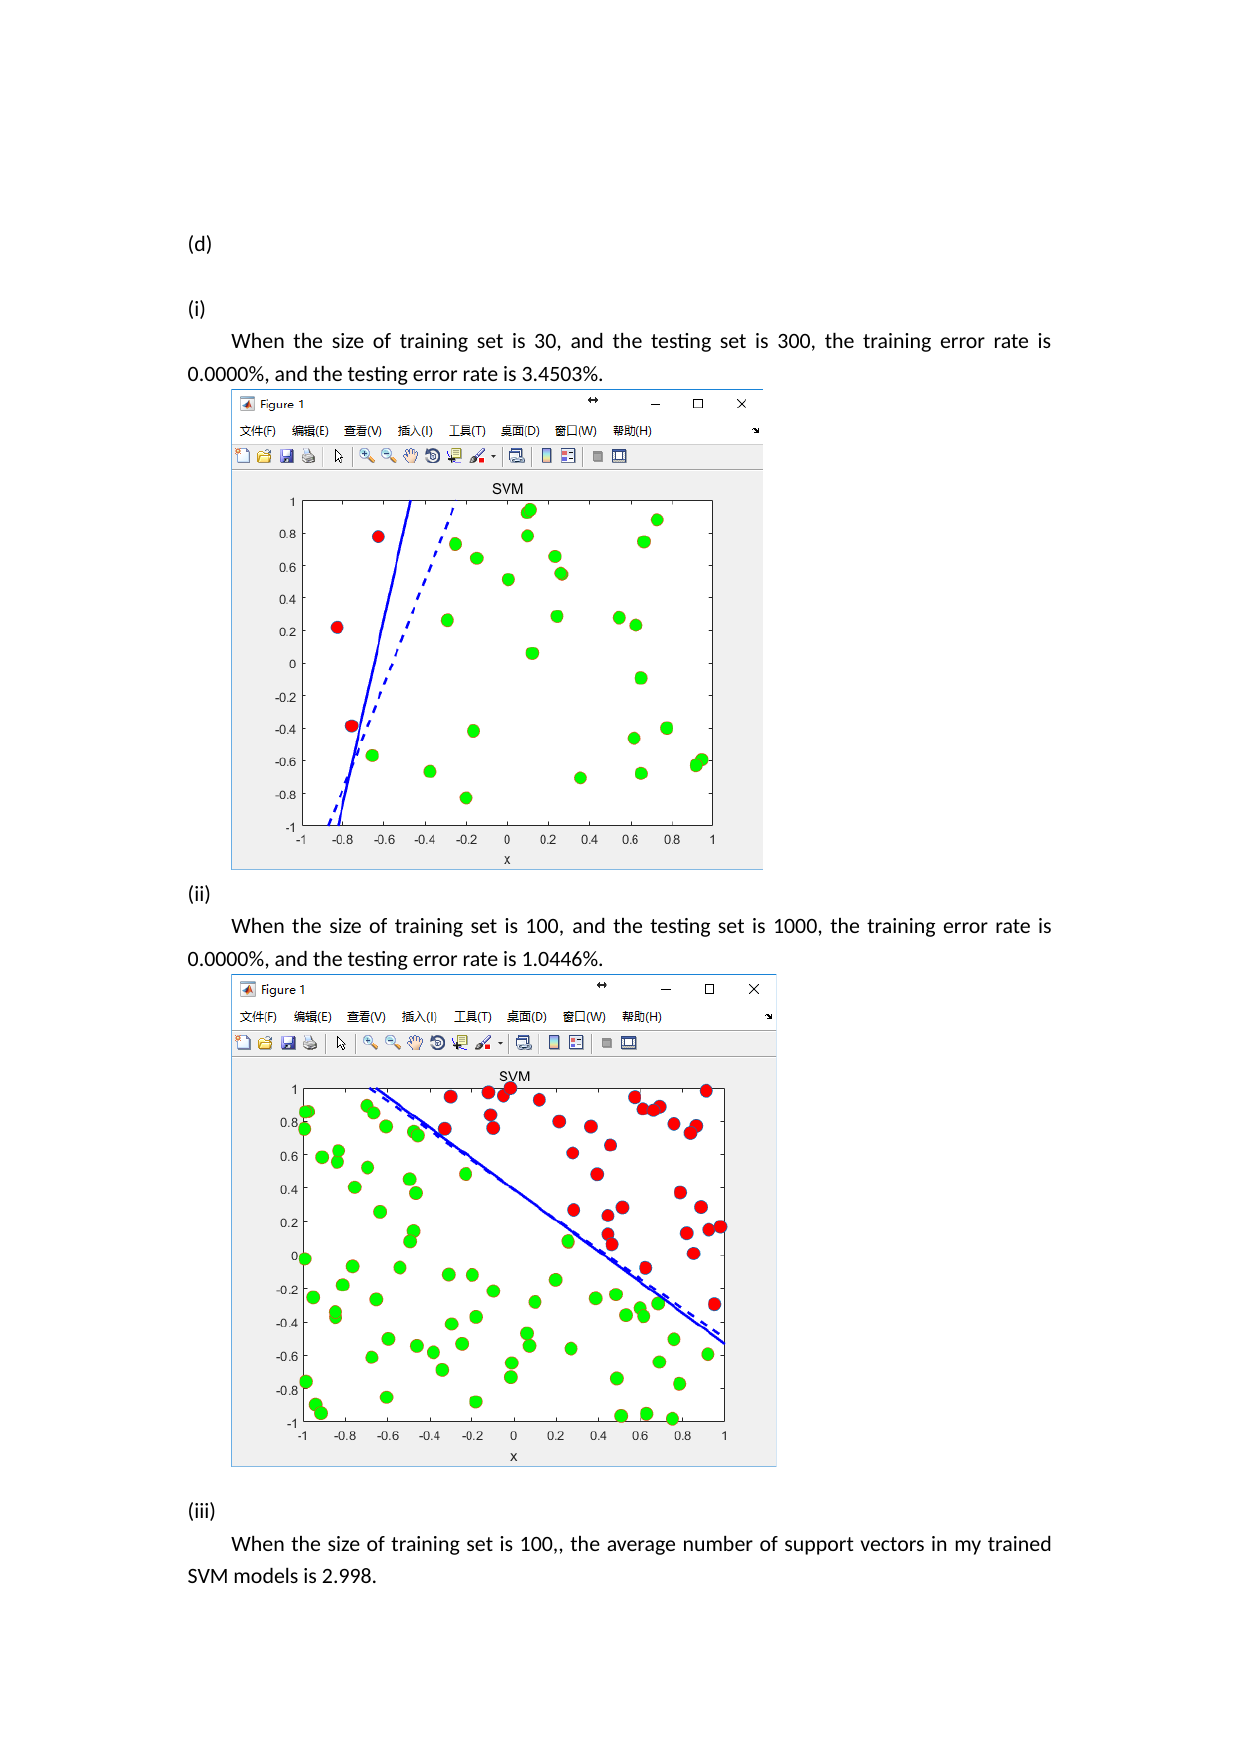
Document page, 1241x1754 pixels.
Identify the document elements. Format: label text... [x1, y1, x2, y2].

text (iii) [187, 1494, 1053, 1527]
text (d) [187, 227, 1053, 259]
text When the size of training set is 100, and the testing set is 1000, the training error rate is 0.0000%, and the testing error rate is 1.0446%. [187, 909, 1053, 974]
picture [231, 389, 763, 870]
text When the size of training set is 100,, the average number of support vectors in my trained SVM models is 2.998. [187, 1527, 1053, 1592]
picture [231, 974, 777, 1467]
text When the size of training set is 30, and the testing set is 300, the training error rate is 0.0000%, and the testing error rate is 3.4503%. [187, 324, 1053, 389]
text (i) [187, 292, 1053, 324]
text (ii) [187, 877, 1053, 909]
